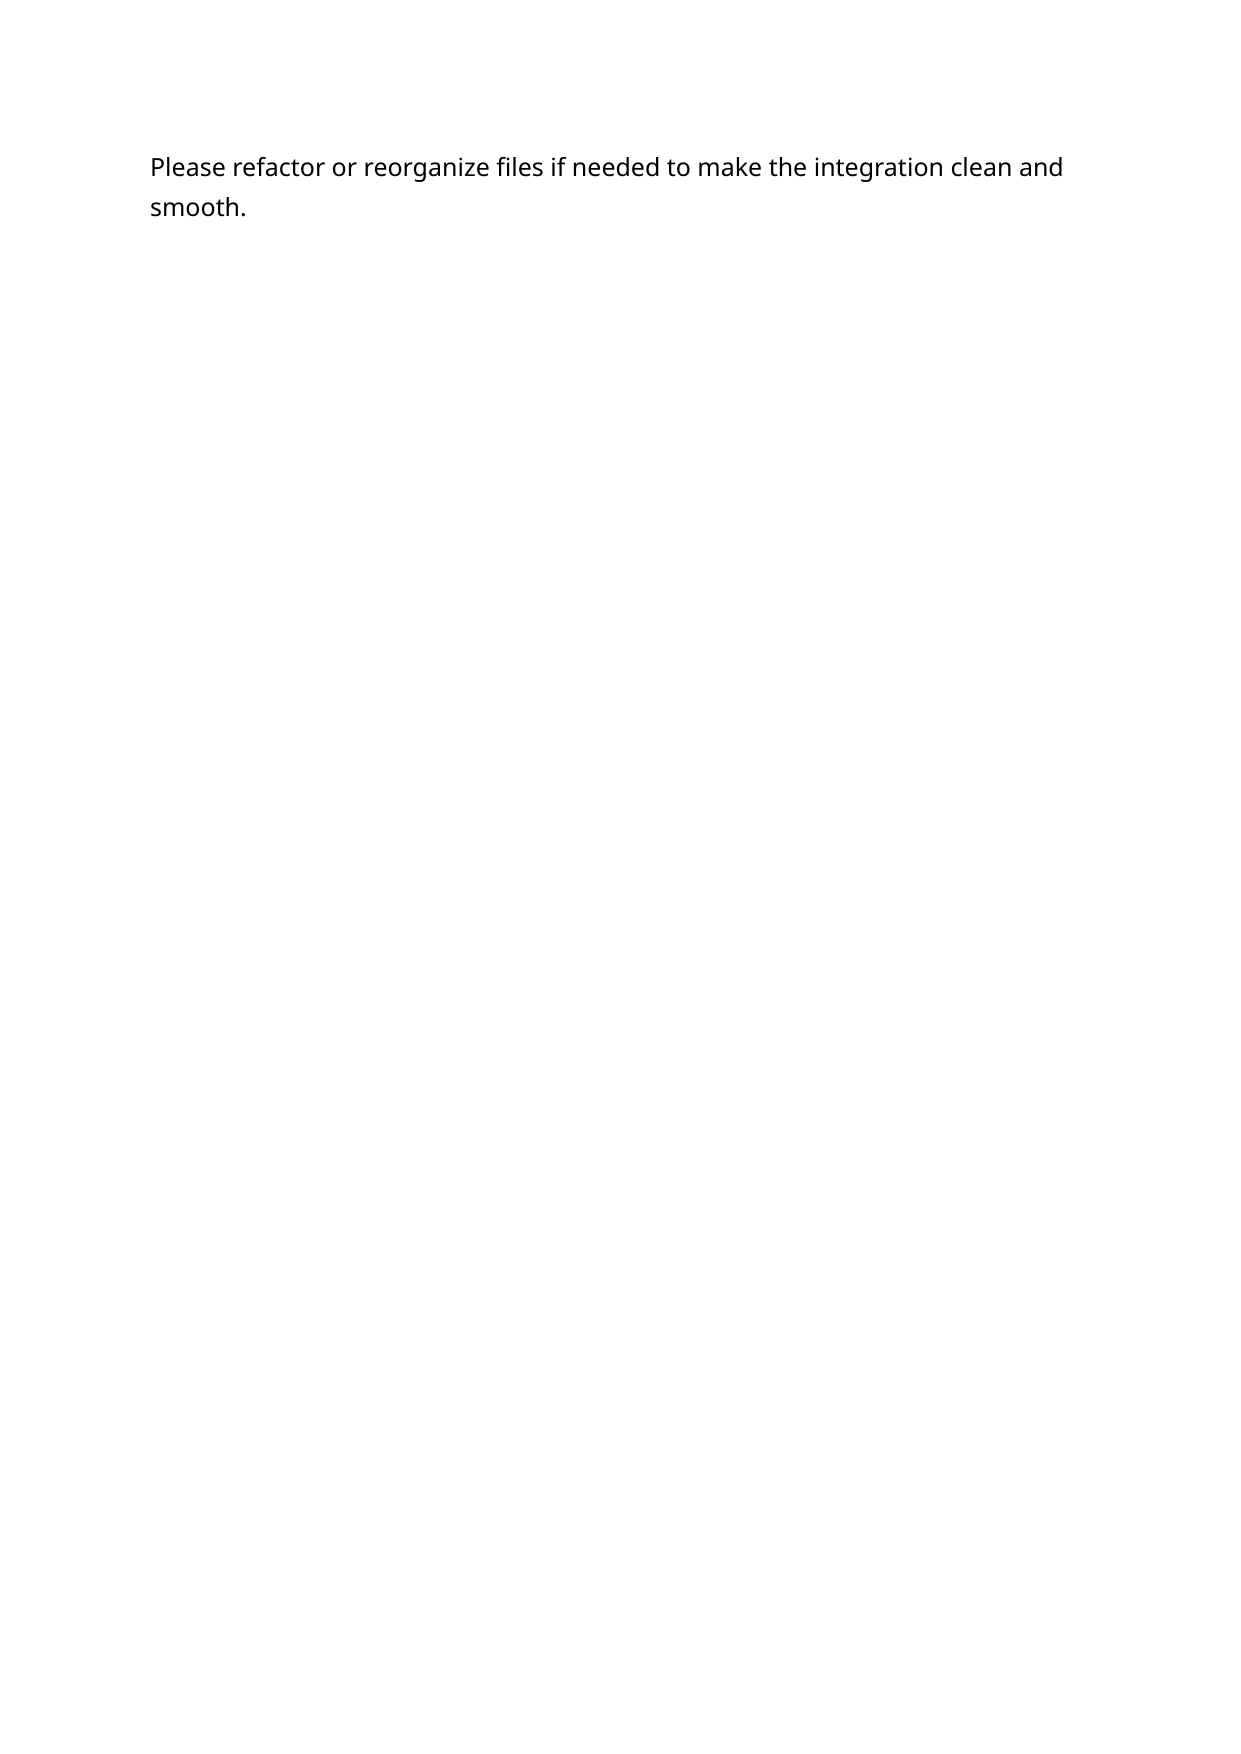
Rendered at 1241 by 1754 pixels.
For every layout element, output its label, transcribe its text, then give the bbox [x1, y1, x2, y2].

text Please refactor or reorganize files if needed to make the integration clean and smooth. [150, 150, 1090, 223]
